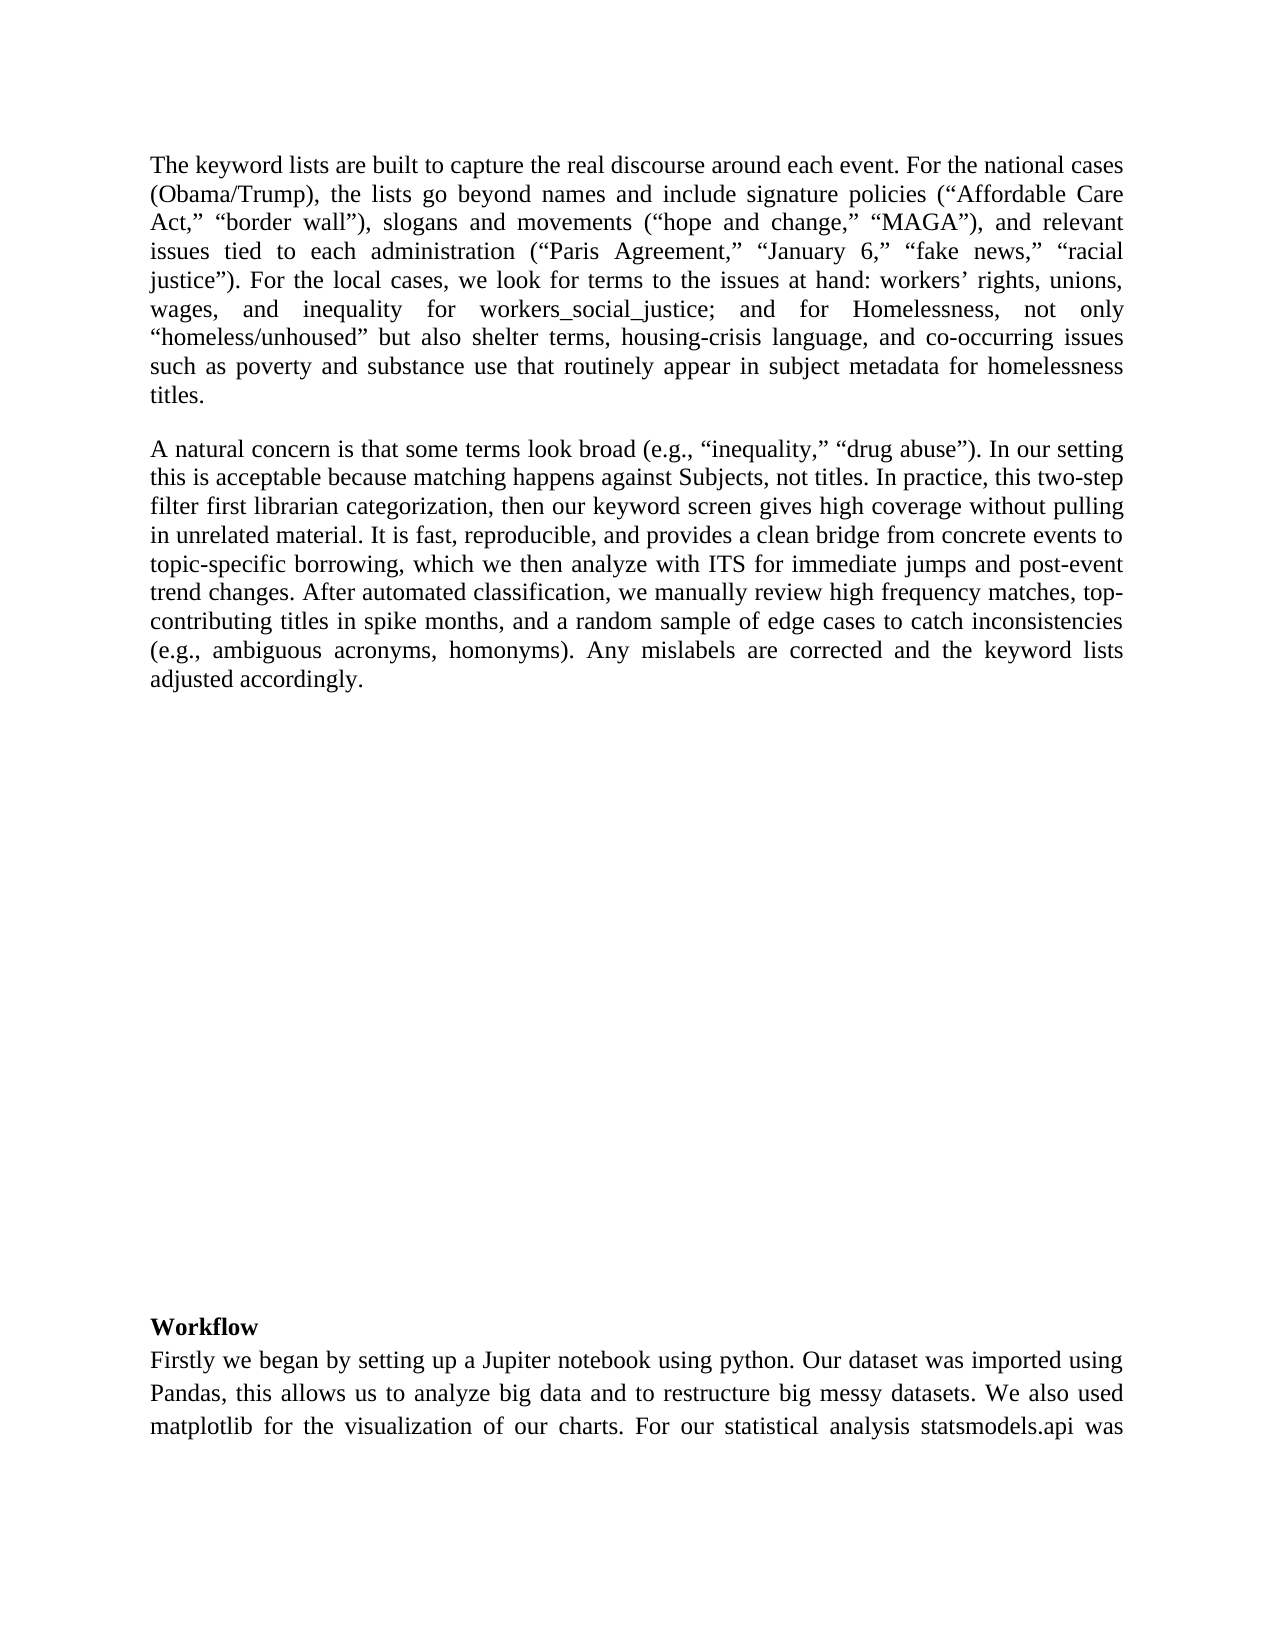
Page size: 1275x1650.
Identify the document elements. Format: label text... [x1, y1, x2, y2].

text Workflow [150, 1312, 1125, 1341]
text A natural concern is that some terms look broad (e.g., “inequality,” “drug abuse”). In our setting this is acceptable because matching happens against Subjects, not titles. In practice, this two-step filter first librarian categorization, then our keyword screen gives high coverage without pulling in unrelated material. It is fast, reproducible, and provides a clean bridge from concrete events to topic-specific borrowing, which we then analyze with ITS for immediate jumps and post-event trend changes. After automated classification, we manually review high frequency matches, top-contributing titles in spike months, and a random sample of edge cases to catch inconsistencies (e.g., ambiguous acronyms, homonyms). Any mislabels are corrected and the keyword lists adjusted accordingly. [150, 434, 1125, 692]
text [150, 1345, 1125, 1440]
text The keyword lists are built to capture the real discourse around each event. For the national cases (Obama/Trump), the lists go beyond names and include signature policies (“Affordable Care Act,” “border wall”), slogans and movements (“hope and change,” “MAGA”), and relevant issues tied to each administration (“Paris Agreement,” “January 6,” “fake news,” “racial justice”). For the local cases, we look for terms to the issues at hand: workers’ rights, unions, wages, and inequality for workers_social_justice; and for Homelessness, not only “homeless/unhoused” but also shelter terms, housing-crisis language, and co-occurring issues such as poverty and substance use that routinely appear in subject metadata for homelessness titles. [150, 150, 1125, 409]
